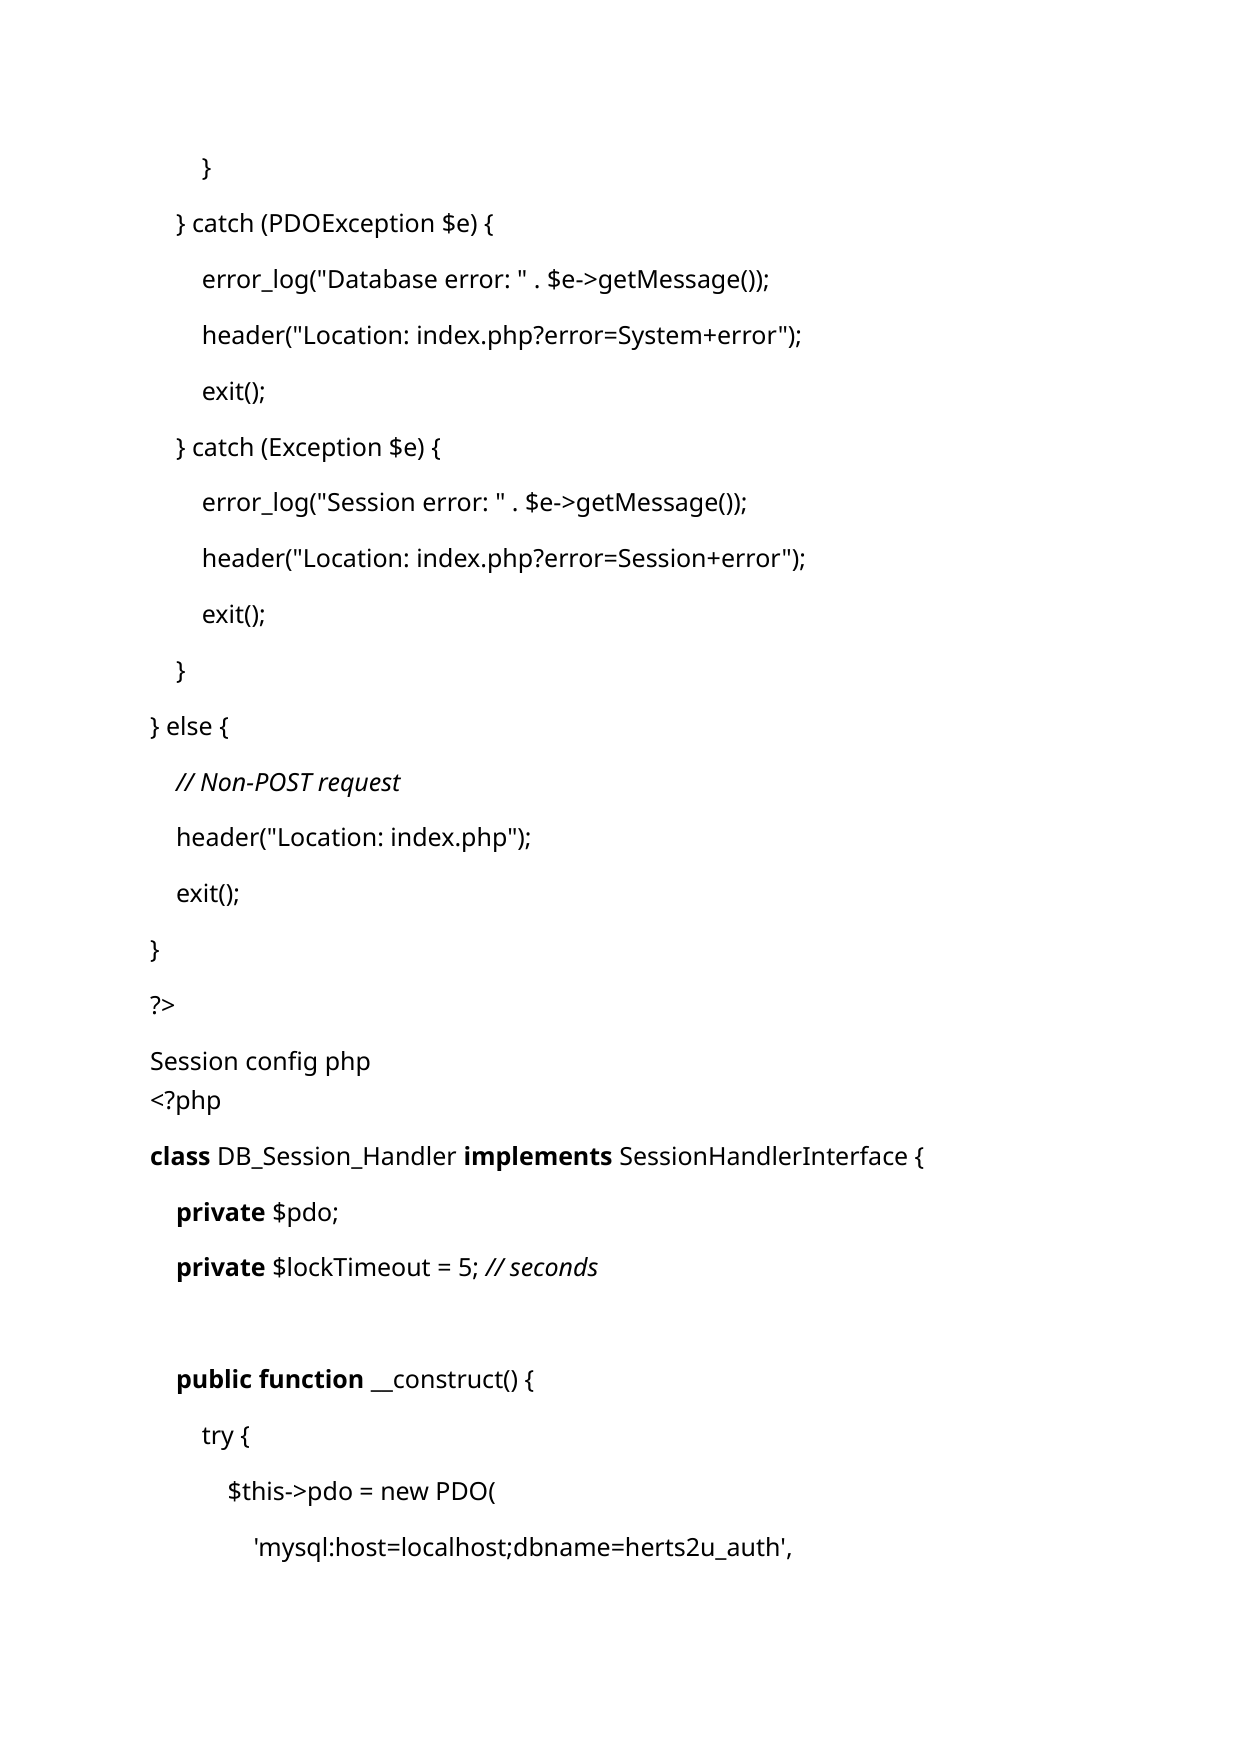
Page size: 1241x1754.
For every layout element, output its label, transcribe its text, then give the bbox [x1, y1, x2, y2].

text private $pdo; [150, 1194, 1090, 1228]
text try { [150, 1417, 1090, 1452]
text } catch (PDOException $e) { [150, 206, 1090, 240]
text class DB_Session_Handler implements SessionHandlerInterface { [150, 1138, 1090, 1172]
text // Non-POST request [150, 764, 1090, 798]
text } else { [150, 708, 1090, 742]
text exit(); [150, 876, 1090, 910]
text error_log("Database error: " . $e->getMessage()); [150, 262, 1090, 296]
text exit(); [150, 597, 1090, 631]
text } [150, 150, 1090, 184]
text 'mysql:host=localhost;dbname=herts2u_auth', [150, 1529, 1090, 1563]
text error_log("Session error: " . $e->getMessage()); [150, 485, 1090, 519]
text header("Location: index.php"); [150, 820, 1090, 854]
text header("Location: index.php?error=Session+error"); [150, 541, 1090, 575]
text header("Location: index.php?error=System+error"); [150, 317, 1090, 352]
text private $lockTimeout = 5; // seconds [150, 1250, 1090, 1284]
text public function __construct() { [150, 1362, 1090, 1396]
text exit(); [150, 373, 1090, 407]
text $this->pdo = new PDO( [150, 1473, 1090, 1507]
text ?> [150, 987, 1090, 1022]
text } catch (Exception $e) { [150, 429, 1090, 463]
text } [150, 652, 1090, 687]
text Session config php <?php [150, 1043, 1090, 1117]
text } [150, 932, 1090, 966]
